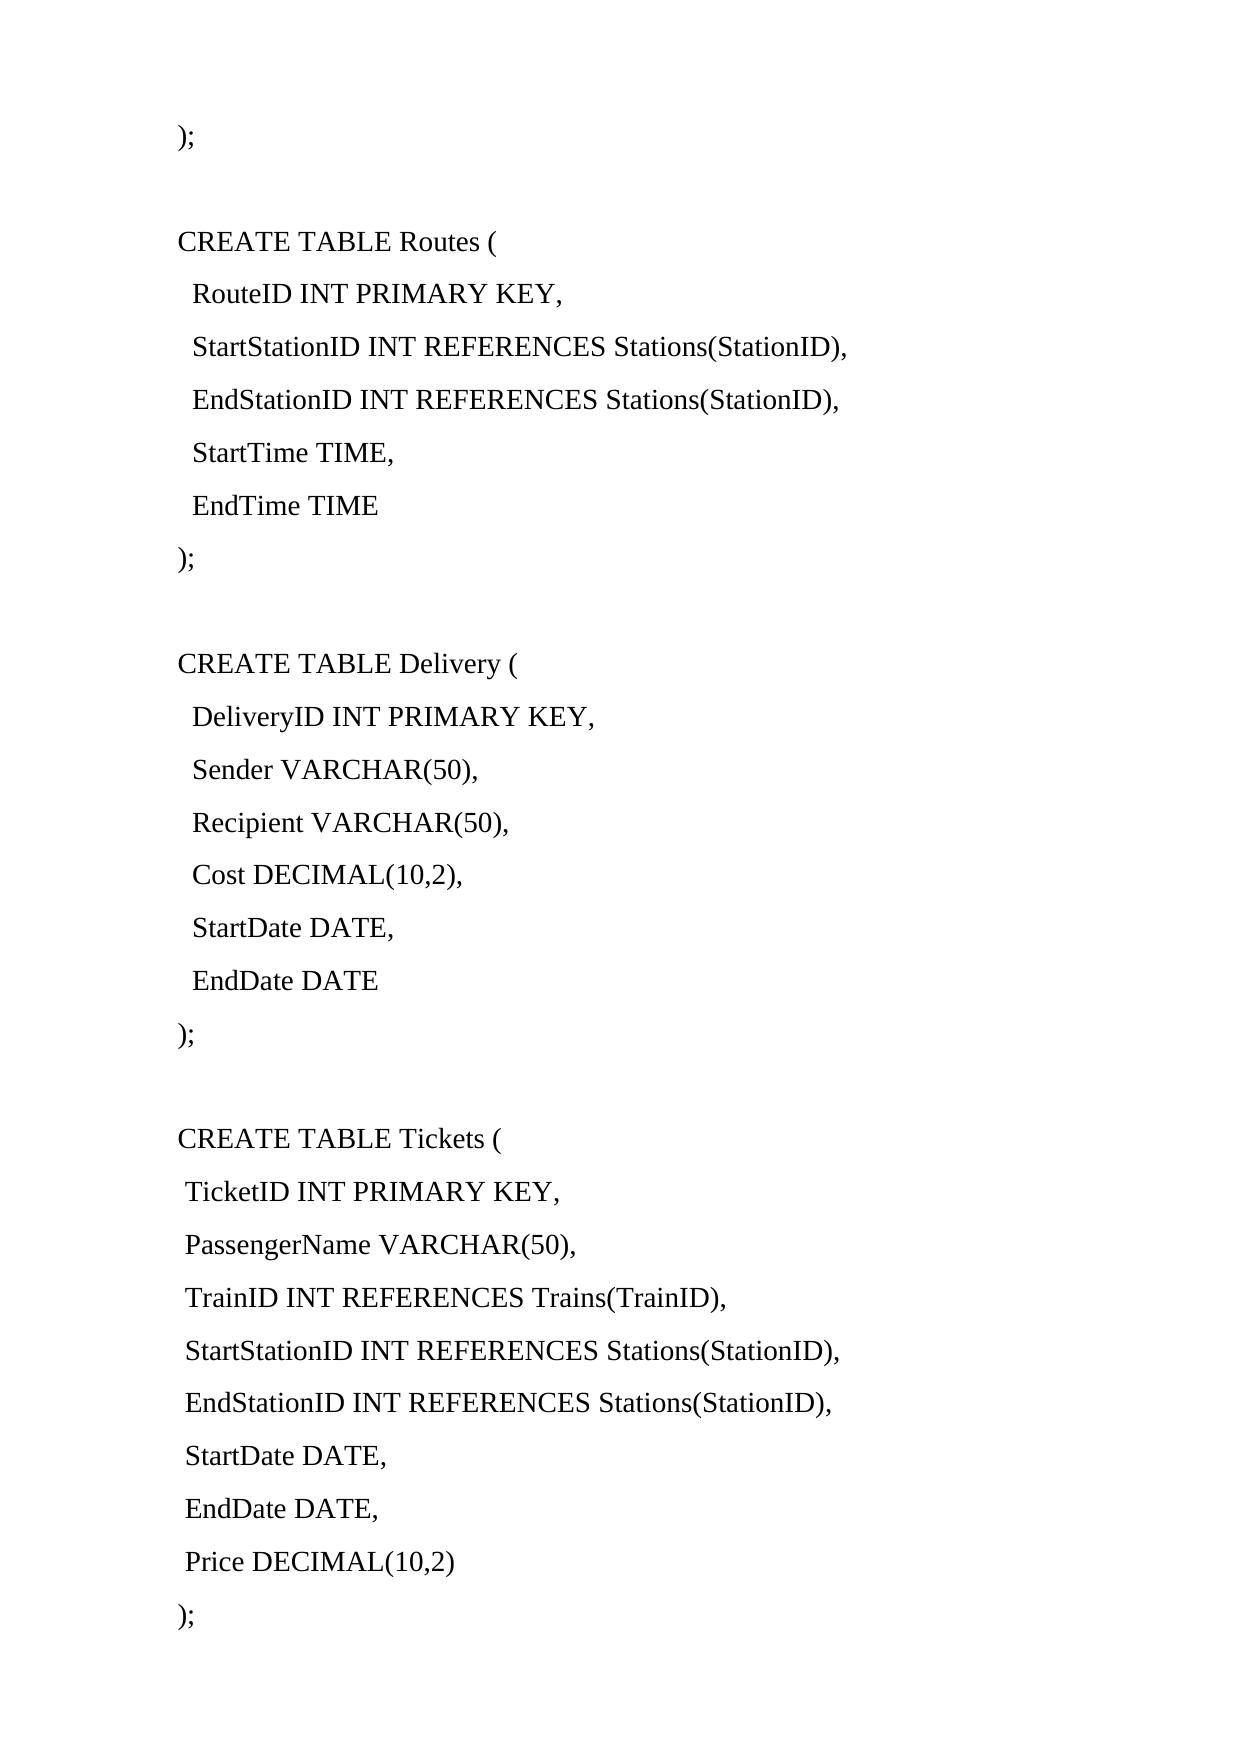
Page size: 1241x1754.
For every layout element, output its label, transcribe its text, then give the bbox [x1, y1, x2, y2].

text ); [177, 1597, 1152, 1630]
text PassengerName VARCHAR(50), [177, 1227, 1152, 1261]
text StartDate DATE, [177, 910, 1152, 944]
text Price DECIMAL(10,2) [177, 1544, 1152, 1578]
text StartDate DATE, [177, 1438, 1152, 1472]
text StartStationID INT REFERENCES Stations(StationID), [177, 329, 1152, 363]
text ); [177, 118, 1152, 152]
text ); [177, 541, 1152, 574]
text Sender VARCHAR(50), [177, 752, 1152, 785]
text EndStationID INT REFERENCES Stations(StationID), [177, 1386, 1152, 1419]
text CREATE TABLE Routes ( [177, 224, 1152, 257]
text Cost DECIMAL(10,2), [177, 857, 1152, 891]
text Recipient VARCHAR(50), [177, 805, 1152, 838]
text EndTime TIME [177, 488, 1152, 521]
text TrainID INT REFERENCES Trains(TrainID), [177, 1280, 1152, 1313]
text EndStationID INT REFERENCES Stations(StationID), [177, 382, 1152, 416]
text CREATE TABLE Tickets ( [177, 1122, 1152, 1155]
text ); [177, 1016, 1152, 1049]
text TicketID INT PRIMARY KEY, [177, 1174, 1152, 1208]
text StartStationID INT REFERENCES Stations(StationID), [177, 1333, 1152, 1366]
text StartTime TIME, [177, 435, 1152, 468]
text RouteID INT PRIMARY KEY, [177, 277, 1152, 310]
text DeliveryID INT PRIMARY KEY, [177, 699, 1152, 733]
text EndDate DATE [177, 963, 1152, 997]
text EndDate DATE, [177, 1491, 1152, 1525]
text CREATE TABLE Delivery ( [177, 646, 1152, 680]
